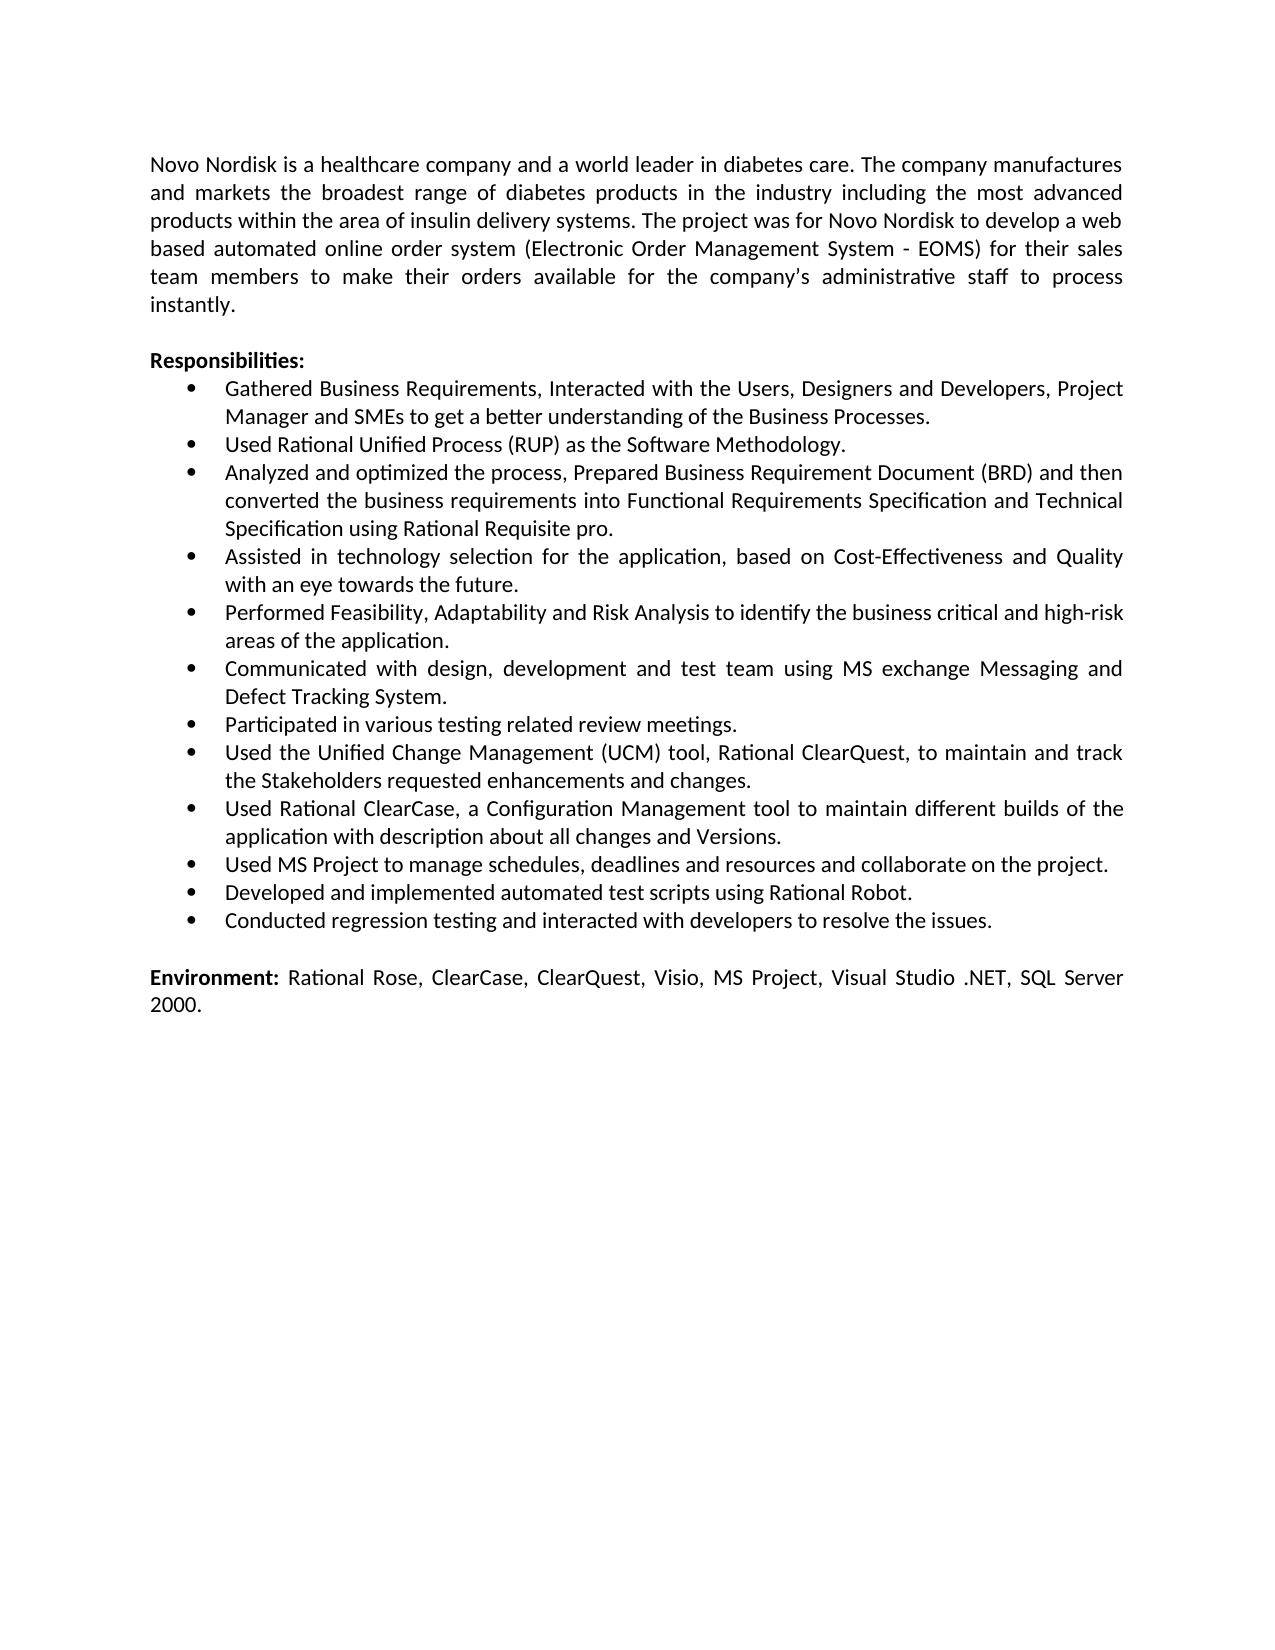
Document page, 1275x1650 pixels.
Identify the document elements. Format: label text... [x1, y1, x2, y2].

list Conducted regression testing and interacted with developers to resolve the issues. [187, 907, 1125, 934]
list Communicated with design, development and test team using MS exchange Messaging and Defect Tracking System. [187, 654, 1125, 710]
list Used MS Project to manage schedules, deadlines and resources and collaborate on the project. [187, 851, 1125, 878]
list Used Rational ClearCase, a Configuration Management tool to maintain different builds of the application with description about all changes and Versions. [187, 794, 1125, 851]
list Analyzed and optimized the process, Prepared Business Requirement Document (BRD) and then converted the business requirements into Functional Requirements Specification and Technical Specification using Rational Requisite pro. [187, 458, 1125, 542]
text Responsibilities: [150, 346, 1125, 374]
list Used Rational Unified Process (RUP) as the Software Methodology. [187, 430, 1125, 458]
list Participated in various testing related review meetings. [187, 710, 1125, 738]
list Used the Unified Change Management (UCM) tool, Rational ClearQuest, to maintain and track the Stakeholders requested enhancements and changes. [187, 738, 1125, 794]
list Developed and implemented automated test scripts using Rational Robot. [187, 878, 1125, 907]
list Performed Feasibility, Adaptability and Risk Analysis to identify the business critical and high-risk areas of the application. [187, 598, 1125, 654]
text Novo Nordisk is a healthcare company and a world leader in diabetes care. The company manufactures and markets the broadest range of diabetes products in the industry including the most advanced products within the area of insulin delivery systems. The project was for Novo Nordisk to develop a web based automated online order system (Electronic Order Management System - EOMS) for their sales team members to make their orders available for the company’s administrative staff to process instantly. [150, 150, 1125, 318]
list Assisted in technology selection for the application, based on Cost-Effectiveness and Quality with an eye towards the future. [187, 542, 1125, 598]
text Environment: Rational Rose, ClearCase, ClearQuest, Visio, MS Project, Visual Studio .NET, SQL Server 2000. [150, 963, 1125, 1019]
list Gathered Business Requirements, Interacted with the Users, Designers and Developers, Project Manager and SMEs to get a better understanding of the Business Processes. [187, 374, 1125, 430]
